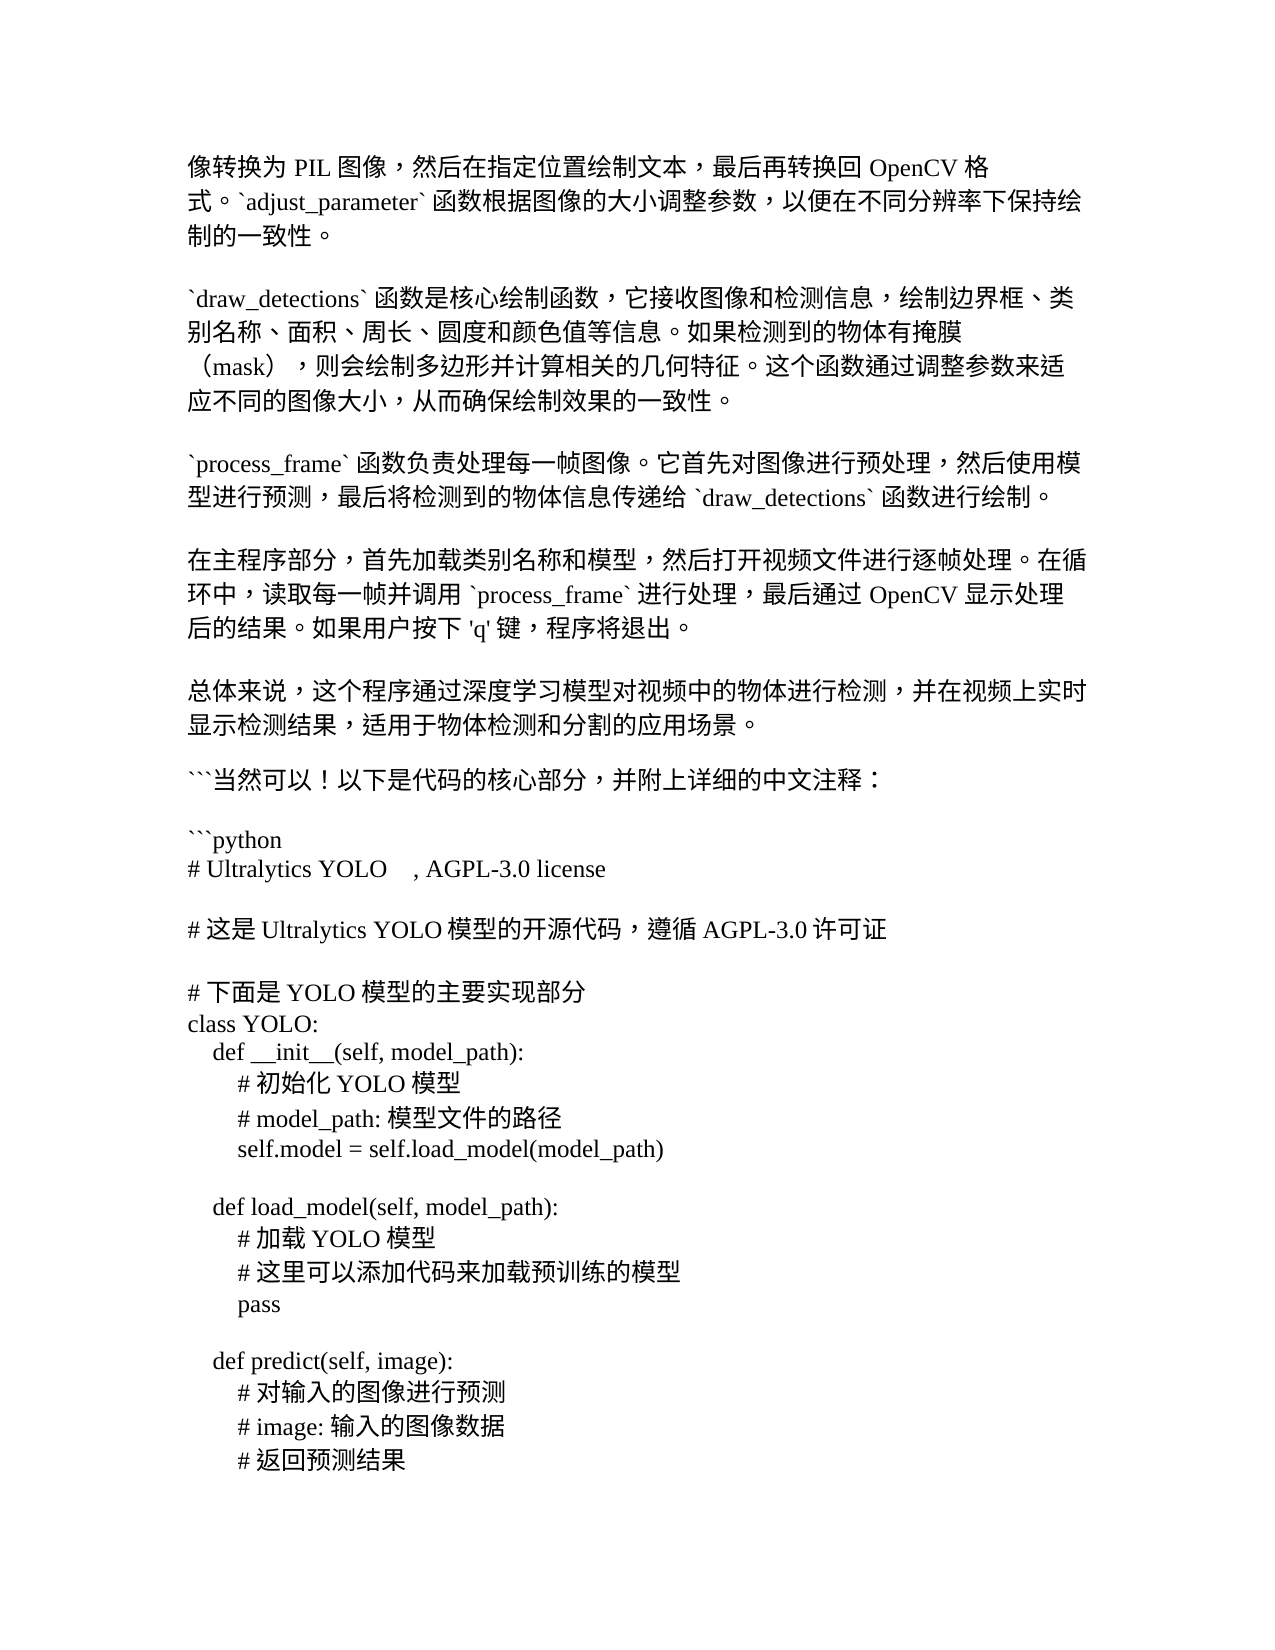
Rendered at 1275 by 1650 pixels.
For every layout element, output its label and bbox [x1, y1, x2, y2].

text [187, 763, 1087, 1477]
text [187, 150, 1087, 742]
